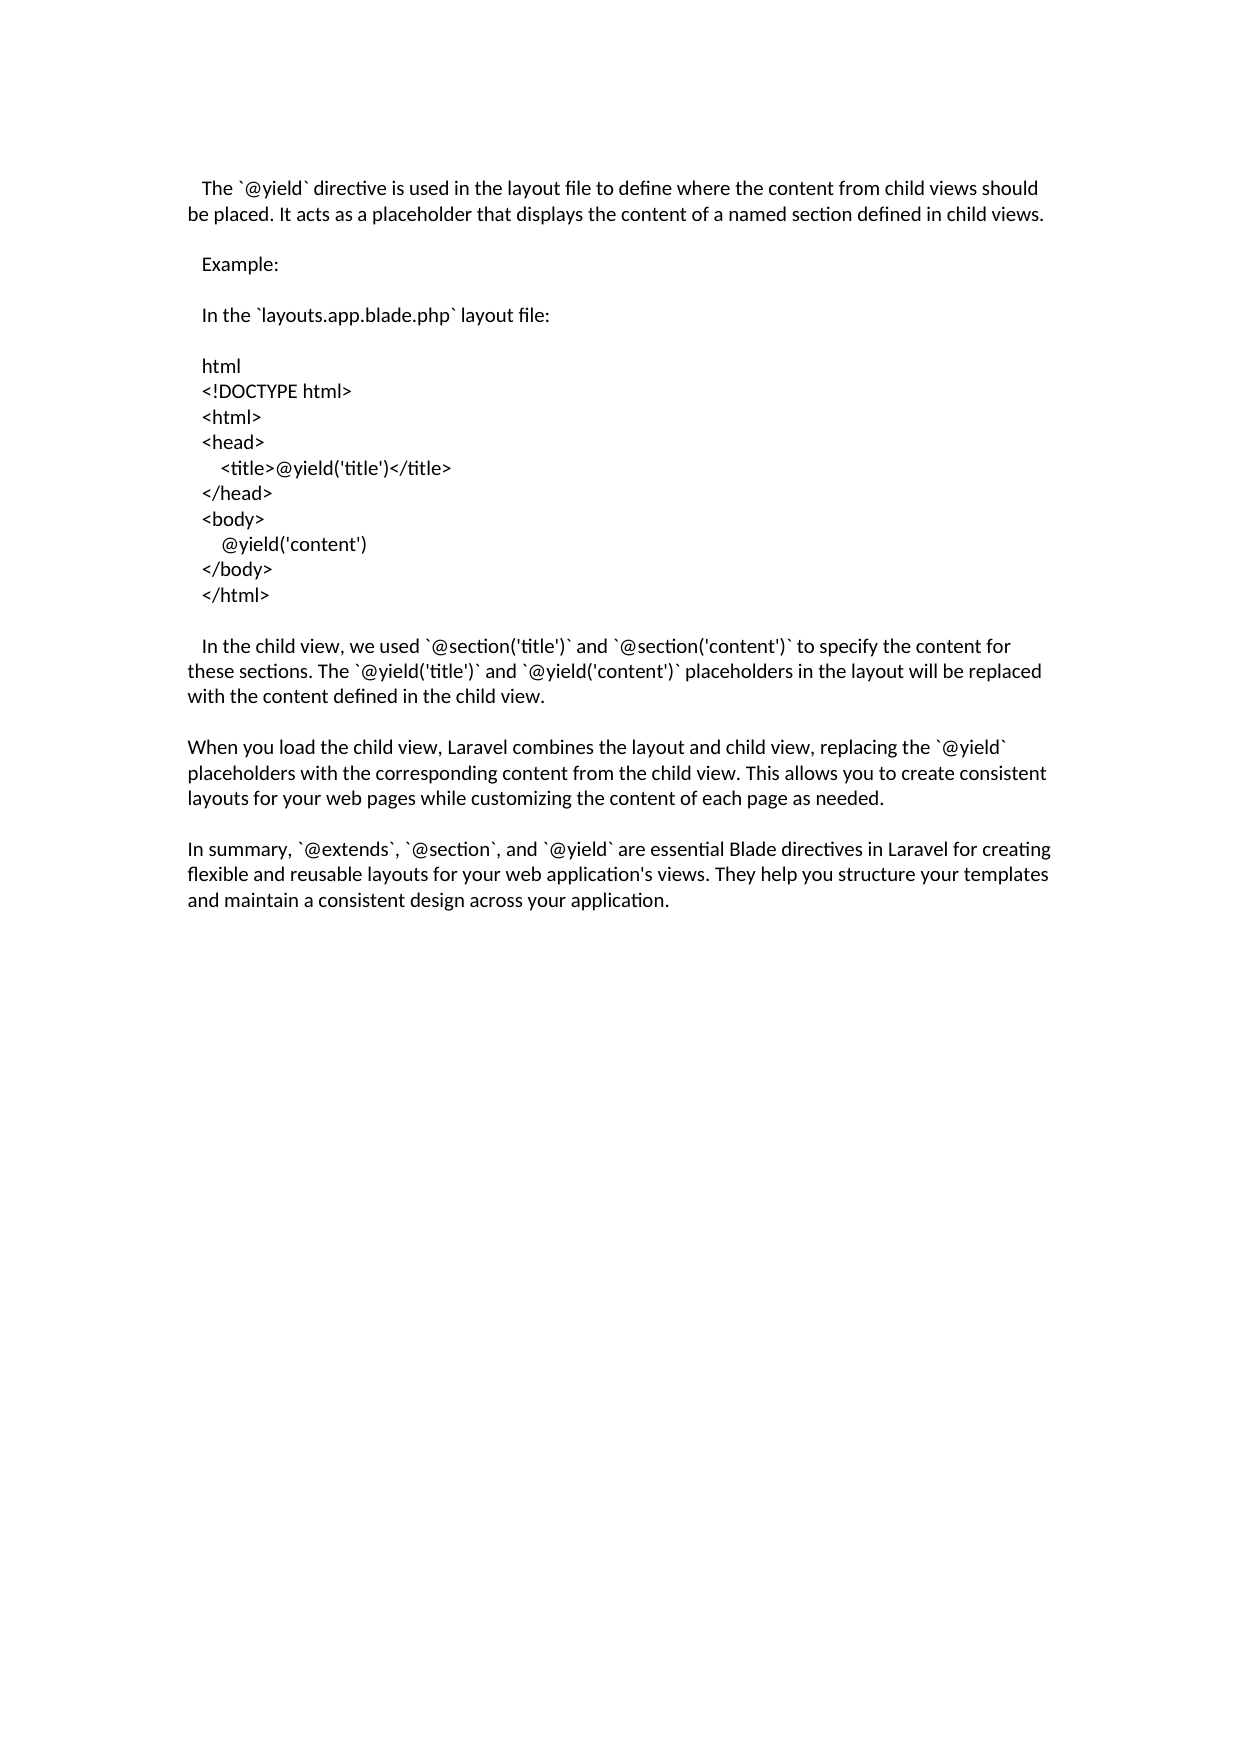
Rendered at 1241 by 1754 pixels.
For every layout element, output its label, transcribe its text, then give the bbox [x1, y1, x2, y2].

text </head> [187, 480, 1053, 506]
text </body> [187, 557, 1053, 582]
text When you load the child view, Laravel combines the layout and child view, replacing the `@yield` placeholders with the corresponding content from the child view. This allows you to create consistent layouts for your web pages while customizing the content of each page as needed. [187, 734, 1053, 811]
text In the `layouts.app.blade.php` layout file: [187, 302, 1053, 328]
text html [187, 353, 1053, 379]
text @yield('content') [187, 531, 1053, 557]
text <head> [187, 429, 1053, 455]
text <title>@yield('title')</title> [187, 455, 1053, 480]
text <!DOCTYPE html> [187, 379, 1053, 404]
text In summary, `@extends`, `@section`, and `@yield` are essential Blade directives in Laravel for creating flexible and reusable layouts for your web application's views. They help you structure your templates and maintain a consistent design across your application. [187, 836, 1053, 912]
text Example: [187, 252, 1053, 277]
text <html> [187, 404, 1053, 429]
text In the child view, we used `@section('title')` and `@section('content')` to specify the content for these sections. The `@yield('title')` and `@yield('content')` placeholders in the layout will be replaced with the content defined in the child view. [187, 633, 1053, 709]
text </html> [187, 582, 1053, 607]
text <body> [187, 506, 1053, 531]
text The `@yield` directive is used in the layout file to define where the content from child views should be placed. It acts as a placeholder that displays the content of a named section defined in child views. [187, 175, 1053, 226]
